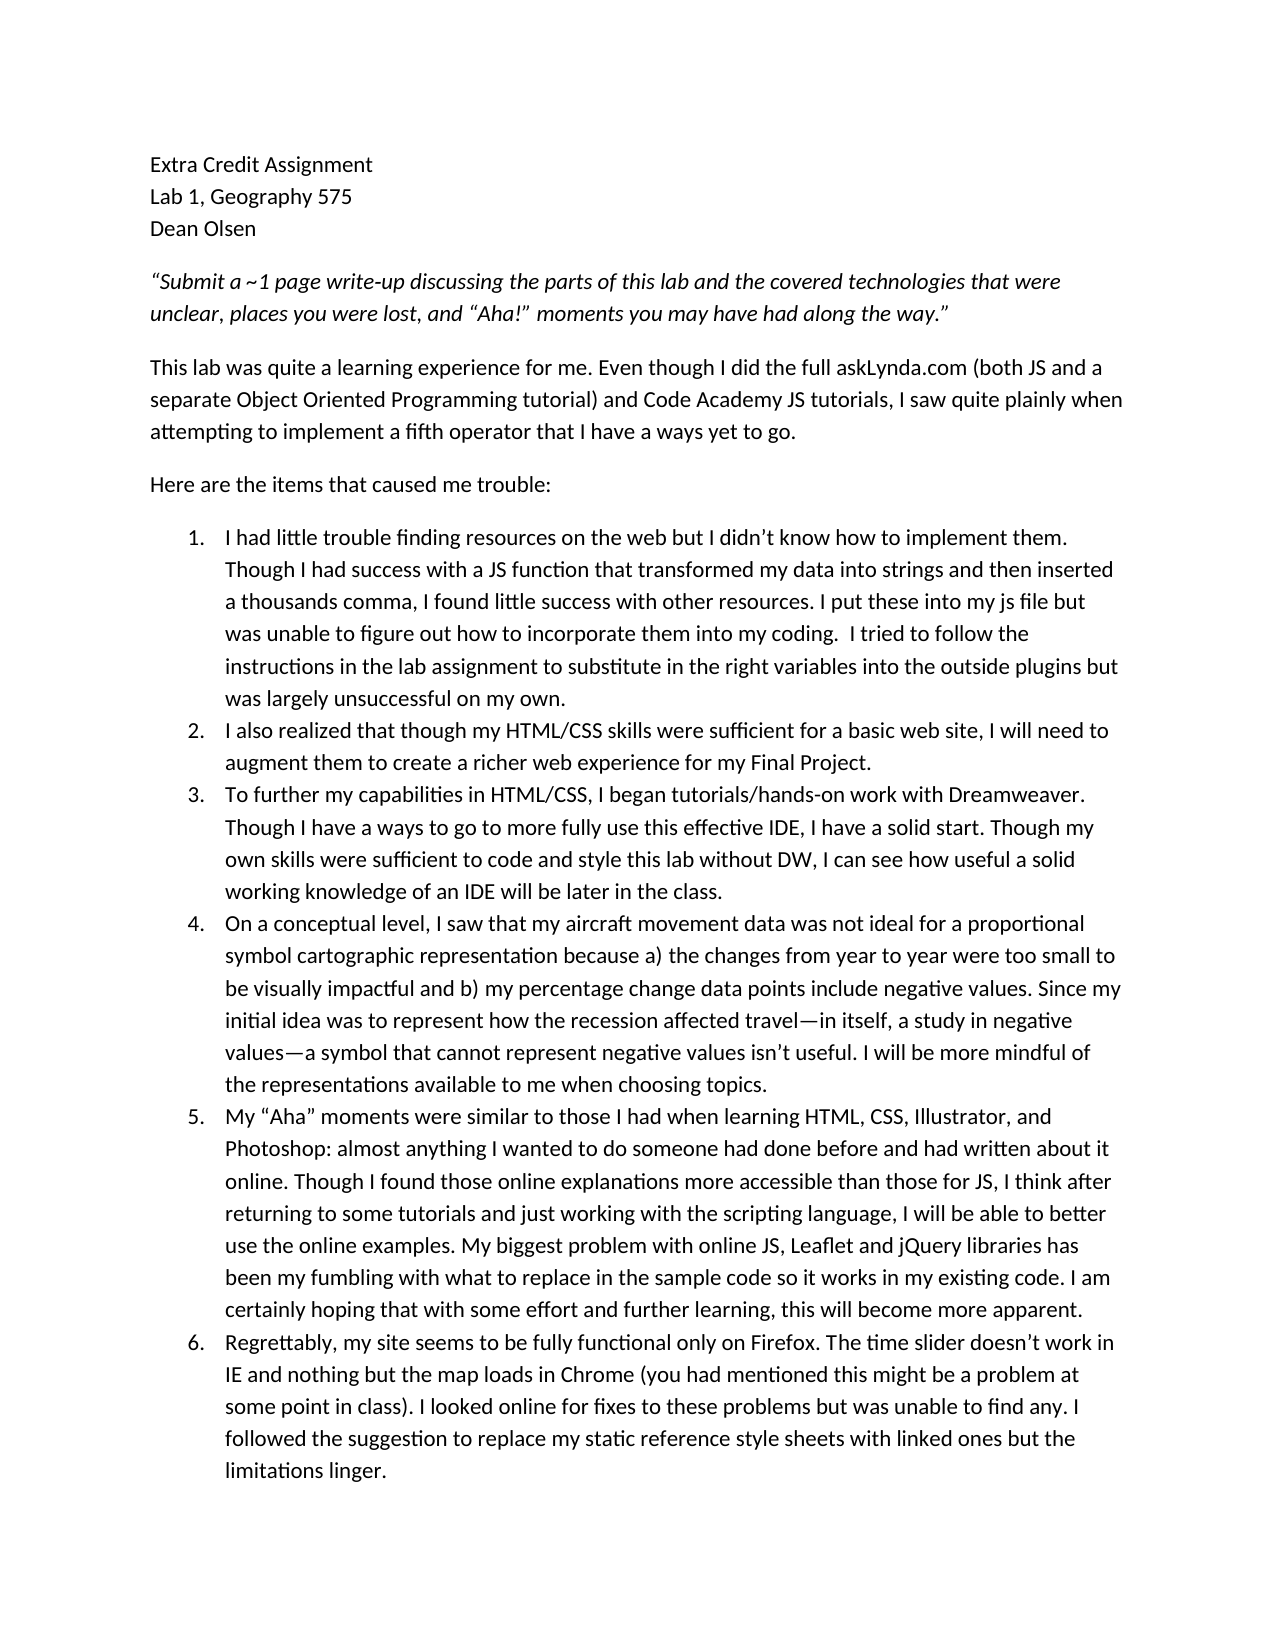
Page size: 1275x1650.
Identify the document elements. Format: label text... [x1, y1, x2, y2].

list My “Aha” moments were similar to those I had when learning HTML, CSS, Illustrator, and Photoshop: almost anything I wanted to do someone had done before and had written about it online. Though I found those online explanations more accessible than those for JS, I think after returning to some tutorials and just working with the scripting language, I will be able to better use the online examples. My biggest problem with online JS, Leaflet and jQuery libraries has been my fumbling with what to replace in the sample code so it works in my existing code. I am certainly hoping that with some effort and further learning, this will become more apparent. [187, 1102, 1125, 1323]
list I also realized that though my HTML/CSS skills were sufficient for a basic web site, I will need to augment them to create a richer web experience for my Final Project. [187, 716, 1125, 776]
list On a conceptual level, I saw that my aircraft movement data was not ideal for a proportional symbol cartographic representation because a) the changes from year to year were too small to be visually impactful and b) my percentage change data points include negative values. Since my initial idea was to represent how the recession affected travel—in itself, a study in negative values—a symbol that cannot represent negative values isn’t useful. I will be more mindful of the representations available to me when choosing topics. [187, 909, 1125, 1098]
list To further my capabilities in HTML/CSS, I began tutorials/hands-on work with Dreamweaver. Though I have a ways to go to more fully use this effective IDE, I have a solid start. Though my own skills were sufficient to code and style this lab without DW, I can see how useful a solid working knowledge of an IDE will be later in the class. [187, 781, 1125, 905]
list Regrettably, my site seems to be fully functional only on Firefox. The time slider doesn’t work in IE and nothing but the map loads in Chrome (you had mentioned this might be a problem at some point in class). I looked online for fixes to these problems but was unable to find any. I followed the suggestion to replace my static reference style sheets with linked ones but the limitations linger. [187, 1328, 1125, 1484]
text Extra Credit Assignment Lab 1, Geography 575 Dean Olsen [150, 150, 1125, 242]
text Here are the items that caused me trouble: [150, 470, 1125, 498]
text “Submit a ~1 page write‐up discussing the parts of this lab and the covered technologies that were unclear, places you were lost, and “Aha!” moments you may have had along the way.” [150, 267, 1125, 328]
text This lab was quite a learning experience for me. Even though I did the full askLynda.com (both JS and a separate Object Oriented Programming tutorial) and Code Academy JS tutorials, I saw quite plainly when attempting to implement a fifth operator that I have a ways yet to go. [150, 353, 1125, 445]
list I had little trouble finding resources on the web but I didn’t know how to implement them. Though I had success with a JS function that transformed my data into strings and then inserted a thousands comma, I found little success with other resources. I put these into my js file but was unable to figure out how to incorporate them into my coding. I tried to follow the instructions in the lab assignment to substitute in the right variables into the outside plugins but was largely unsuccessful on my own. [187, 523, 1125, 712]
